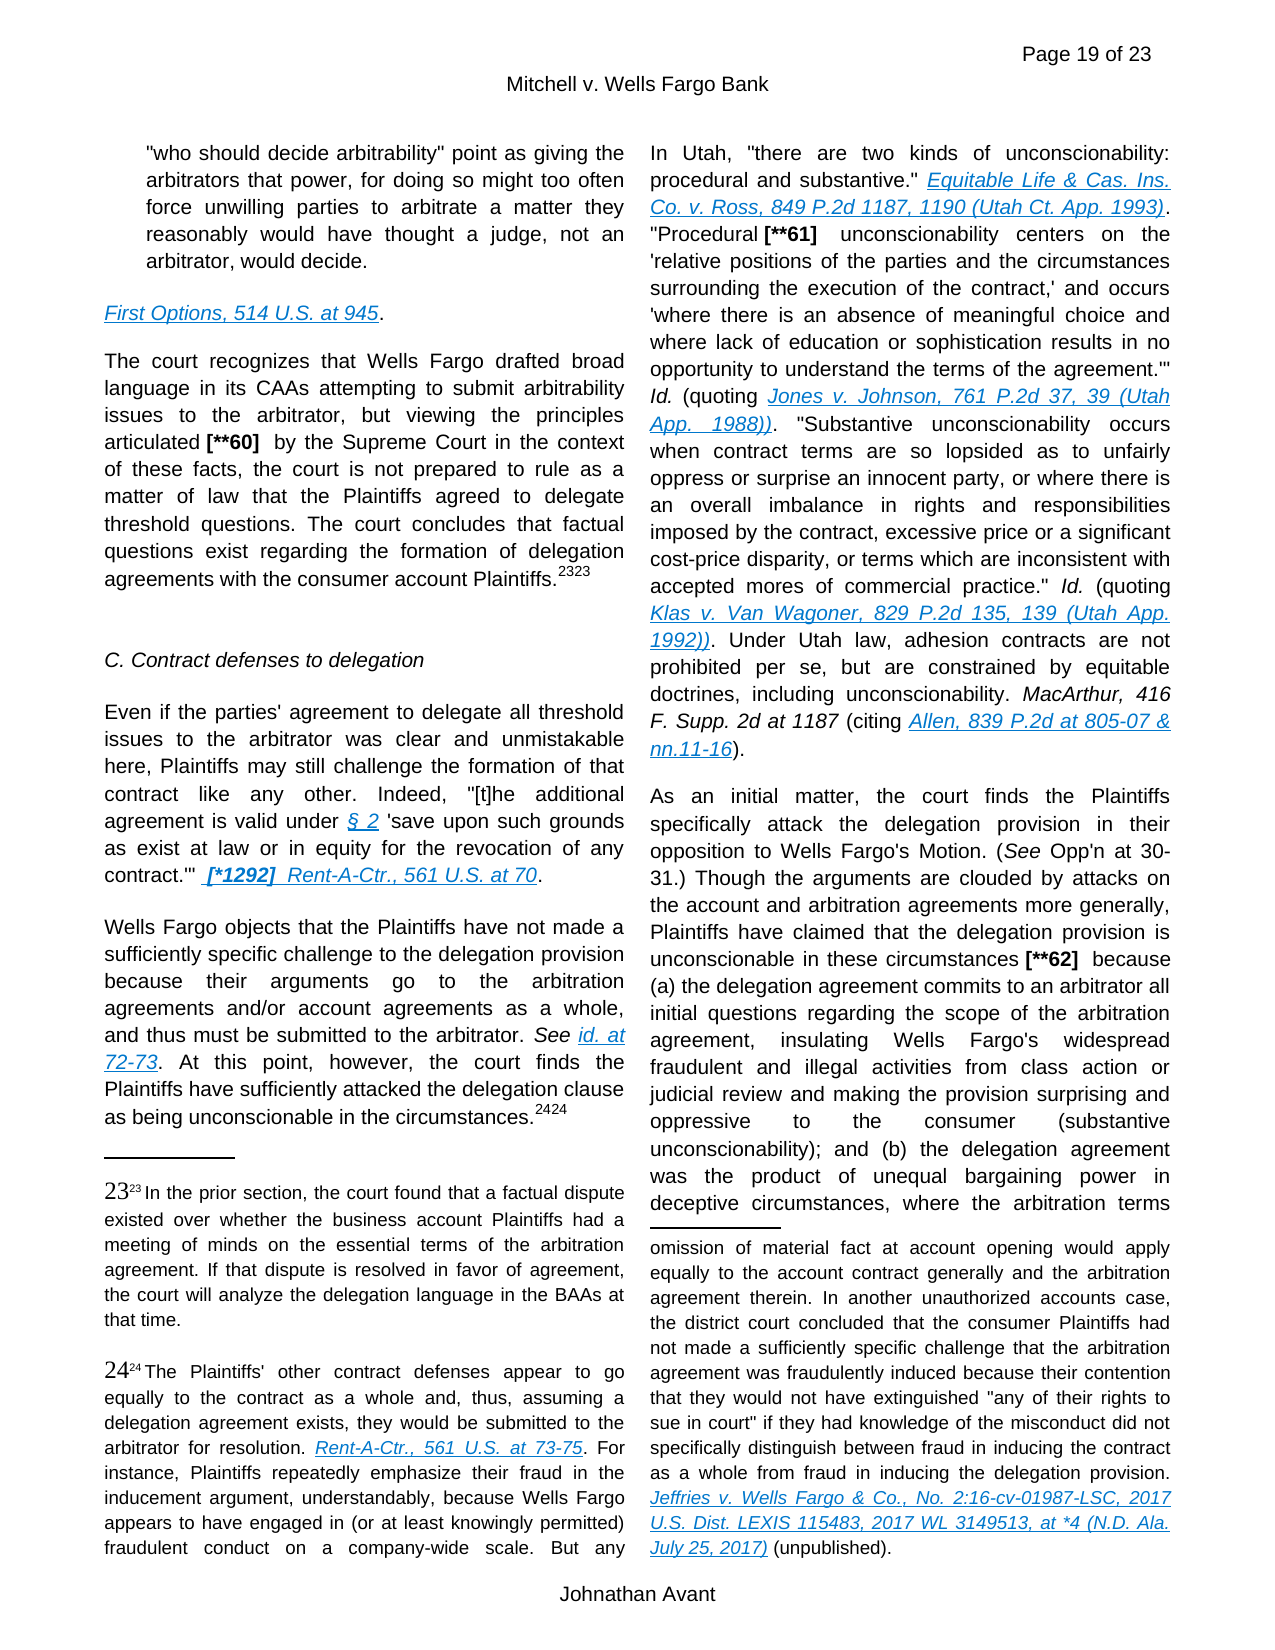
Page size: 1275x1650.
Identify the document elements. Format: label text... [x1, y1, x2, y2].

text First Options, 514 U.S. at 945. [104, 298, 625, 325]
text The court recognizes that Wells Fargo drafted broad language in its CAAs attempting to submit arbitrability issues to the arbitrator, but viewing the principles articulated [**60] by the Supreme Court in the context of these facts, the court is not prepared to rule as a matter of law that the Plaintiffs agreed to delegate threshold questions. The court concludes that factual questions exist regarding the formation of delegation agreements with the consumer account Plaintiffs.23 [104, 346, 625, 591]
text C. Contract defenses to delegation [104, 616, 625, 672]
text Wells Fargo objects that the Plaintiffs have not made a sufficiently specific challenge to the delegation provision because their arguments go to the arbitration agreements and/or account agreements as a whole, and thus must be submitted to the arbitrator. See id. at 72-73. At this point, however, the court finds the Plaintiffs have sufficiently attacked the delegation clause as being unconscionable in the circumstances.24 [104, 912, 625, 1130]
text In Utah, "there are two kinds of unconscionability: procedural and substantive." Equitable Life & Cas. Ins. Co. v. Ross, 849 P.2d 1187, 1190 (Utah Ct. App. 1993). "Procedural [**61] unconscionability centers on the 'relative positions of the parties and the circumstances surrounding the execution of the contract,' and occurs 'where there is an absence of meaningful choice and where lack of education or sophistication results in no opportunity to understand the terms of the agreement.'" Id. (quoting Jones v. Johnson, 761 P.2d 37, 39 (Utah App. 1988)). "Substantive unconscionability occurs when contract terms are so lopsided as to unfairly oppress or surprise an innocent party, or where there is an overall imbalance in rights and responsibilities imposed by the contract, excessive price or a significant cost-price disparity, or terms which are inconsistent with accepted mores of commercial practice." Id. (quoting Klas v. Van Wagoner, 829 P.2d 135, 139 (Utah App. 1992)). Under Utah law, adhesion contracts are not prohibited per se, but are constrained by equitable doctrines, including unconscionability. MacArthur, 416 F. Supp. 2d at 1187 (citing Allen, 839 P.2d at 805-07 & nn.11-16). [650, 137, 1171, 760]
text Even if the parties' agreement to delegate all threshold issues to the arbitrator was clear and unmistakable here, Plaintiffs may still challenge the formation of that contract like any other. Indeed, "[t]he additional agreement is valid under § 2 'save upon such grounds as exist at law or in equity for the revocation of any contract.'" [*1292] Rent-A-Ctr., 561 U.S. at 70. [104, 697, 625, 887]
